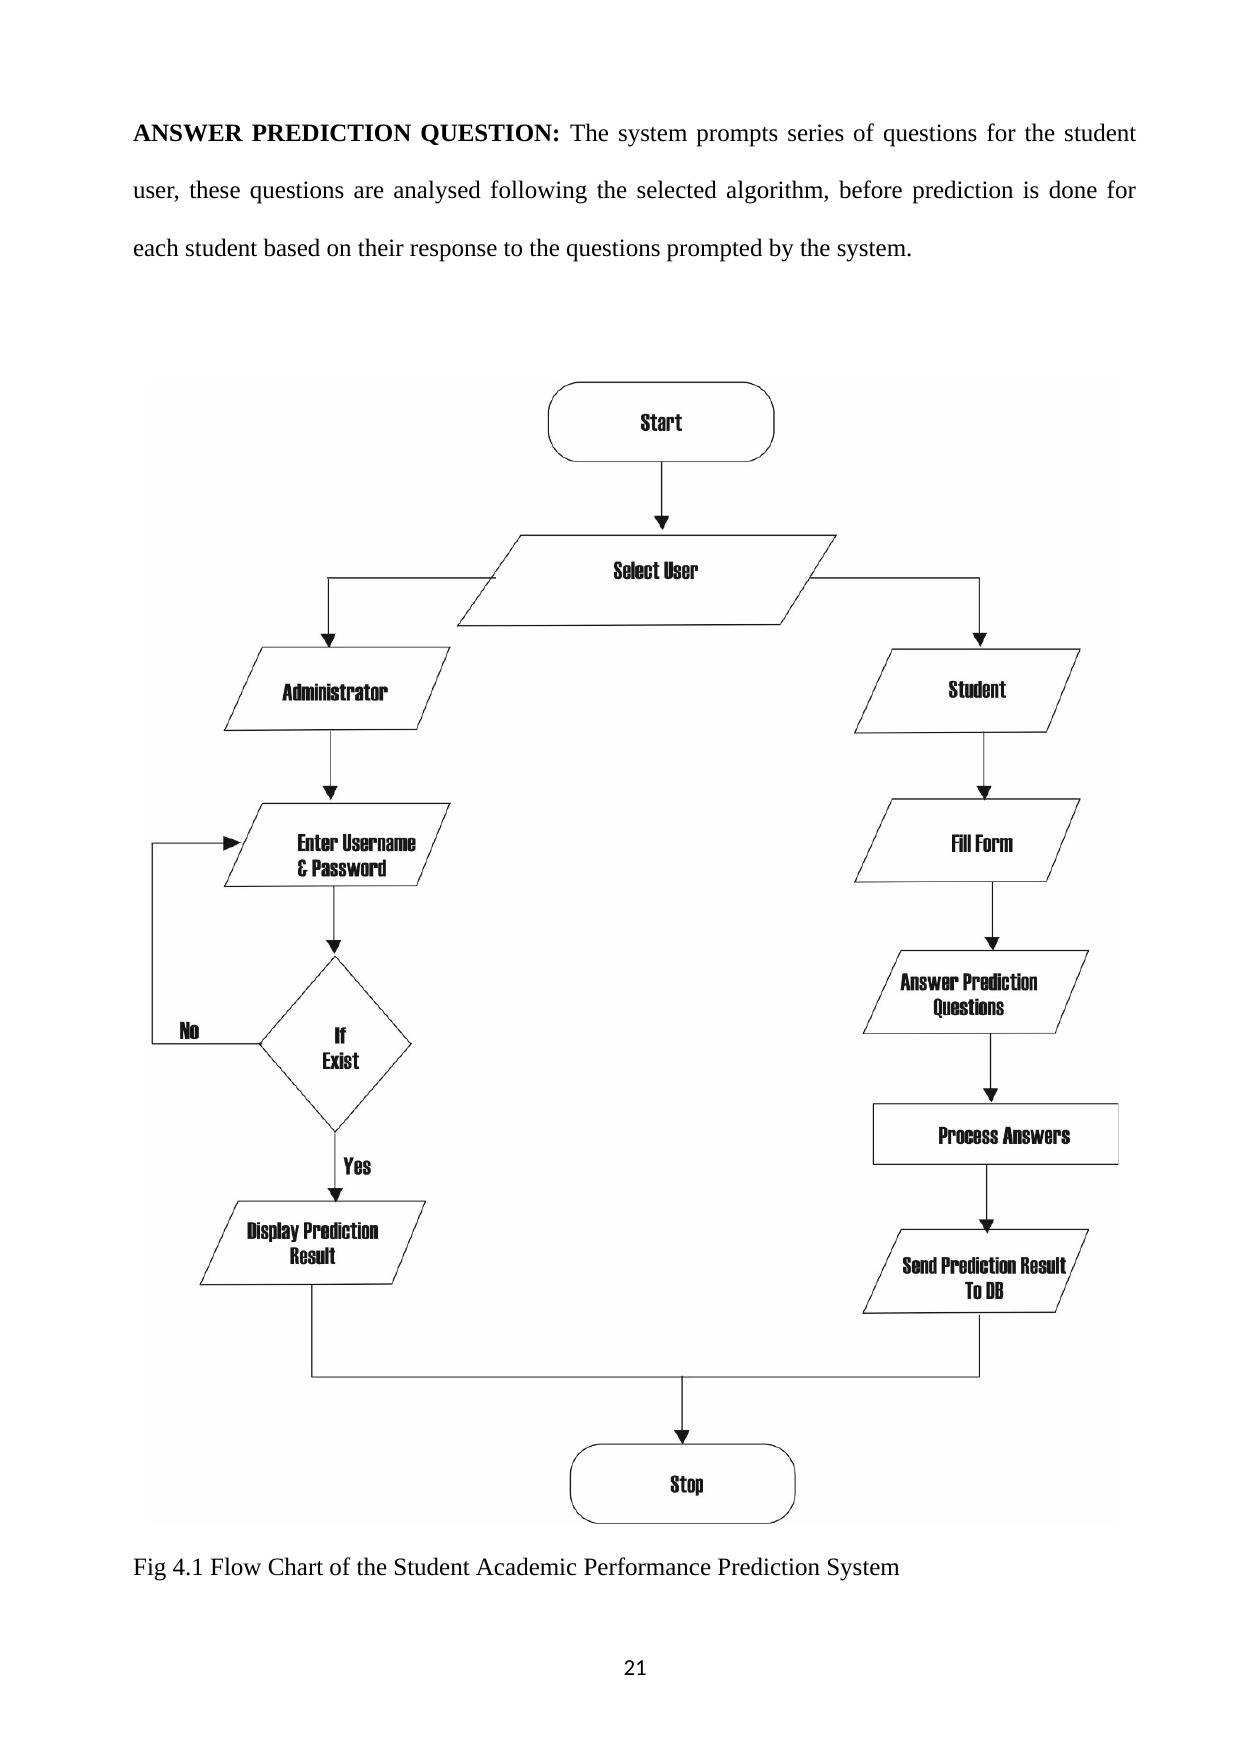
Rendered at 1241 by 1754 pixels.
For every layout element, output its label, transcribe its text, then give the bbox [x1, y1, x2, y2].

text Fig 4.1 Flow Chart of the Student Academic Performance Prediction System [133, 1552, 1137, 1580]
text ANSWER PREDICTION QUESTION: The system prompts series of questions for the student user, these questions are analysed following the selected algorithm, before prediction is done for each student based on their response to the questions prompted by the system. [133, 118, 1137, 262]
picture [151, 381, 1119, 1524]
